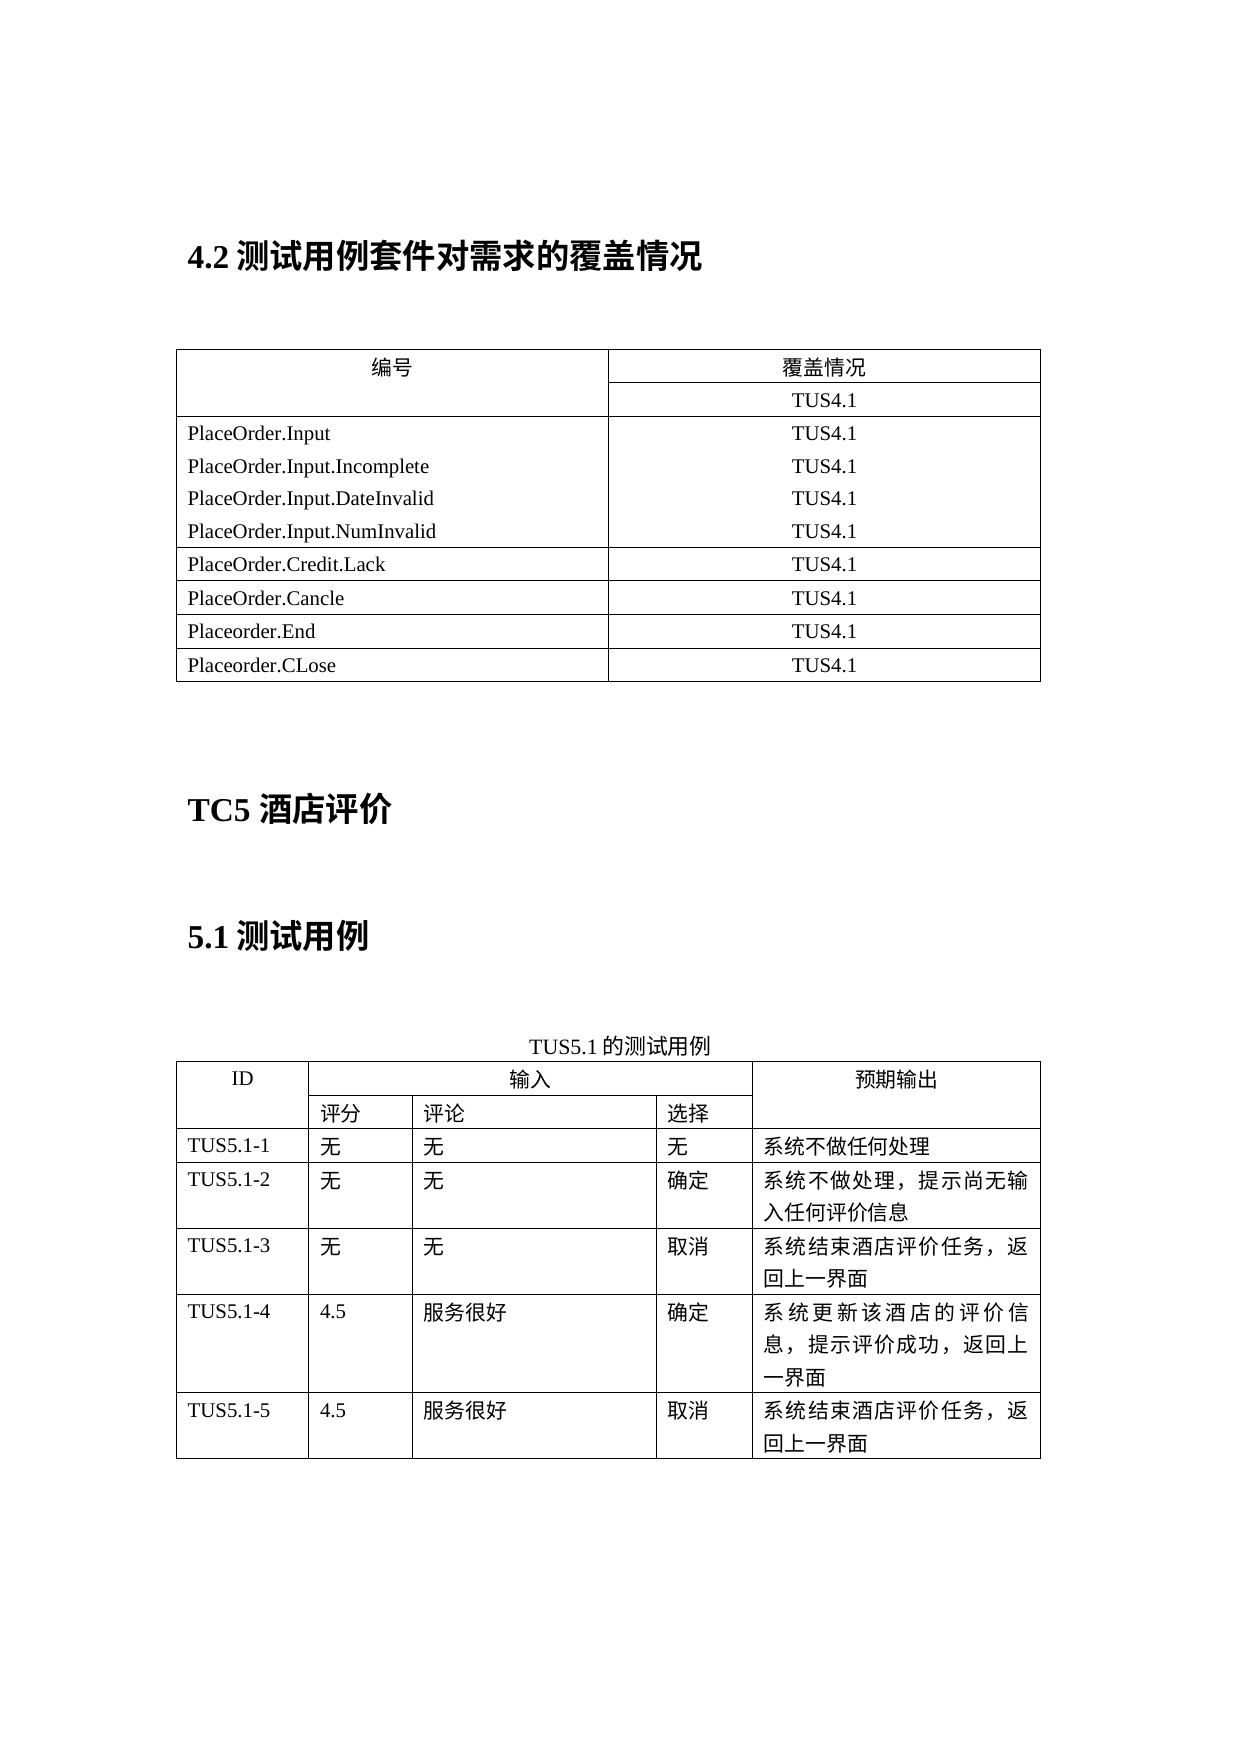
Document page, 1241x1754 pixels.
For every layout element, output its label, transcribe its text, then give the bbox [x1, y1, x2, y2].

table_cell Placeorder.CLose [177, 649, 608, 681]
table_cell 无 [309, 1163, 412, 1228]
table_cell TUS5.1-1 [177, 1129, 308, 1162]
table_cell TUS4.1 [609, 615, 1040, 647]
table_cell 无 [413, 1163, 656, 1228]
table_header 输入 [309, 1062, 752, 1094]
table_cell 确定 [657, 1163, 752, 1228]
table_cell 无 [309, 1229, 412, 1294]
table_cell 系统结束酒店评价任务，返回上一界面 [753, 1393, 1040, 1458]
table_cell TUS5.1-3 [177, 1229, 308, 1294]
table_cell 无 [309, 1129, 412, 1162]
table_cell 4.5 [309, 1393, 412, 1458]
table_cell 取消 [657, 1229, 752, 1294]
table_cell TUS4.1 TUS4.1 TUS4.1 TUS4.1 [609, 417, 1040, 547]
table_header 预期输出 [753, 1062, 1040, 1128]
table_cell PlaceOrder.Input PlaceOrder.Input.Incomplete PlaceOrder.Input.DateInvalid PlaceOrder.Input.NumInvalid [177, 417, 608, 547]
table_cell 选择 [657, 1096, 752, 1128]
table_cell TUS4.1 [609, 383, 1040, 416]
table_cell 确定 [657, 1295, 752, 1392]
table_cell TUS5.1-5 [177, 1393, 308, 1458]
table_cell 评分 [309, 1096, 412, 1128]
table_cell 系统结束酒店评价任务，返回上一界面 [753, 1229, 1040, 1294]
table_cell TUS4.1 [609, 548, 1040, 580]
table_cell 无 [413, 1229, 656, 1294]
table_cell TUS5.1-4 [177, 1295, 308, 1392]
table_cell 取消 [657, 1393, 752, 1458]
table_cell 系统更新该酒店的评价信息，提示评价成功，返回上一界面 [753, 1295, 1040, 1392]
table_cell PlaceOrder.Credit.Lack [177, 548, 608, 580]
subtitle TC5 酒店评价 [187, 774, 1053, 839]
table_cell 评论 [413, 1096, 656, 1128]
subtitle 5.1测试用例 [187, 901, 1053, 966]
table_header 覆盖情况 [609, 350, 1040, 382]
table_cell TUS4.1 [609, 581, 1040, 614]
table_cell Placeorder.End [177, 615, 608, 647]
table_cell PlaceOrder.Cancle [177, 581, 608, 614]
table_cell TUS4.1 [609, 649, 1040, 681]
table_cell 无 [413, 1129, 656, 1162]
table_cell 系统不做处理，提示尚无输入任何评价信息 [753, 1163, 1040, 1228]
table_cell 服务很好 [413, 1295, 656, 1392]
table_cell 服务很好 [413, 1393, 656, 1458]
table_cell TUS5.1-2 [177, 1163, 308, 1228]
table_header ID [177, 1062, 308, 1128]
table_cell 系统不做任何处理 [753, 1129, 1040, 1162]
table_cell 4.5 [309, 1295, 412, 1392]
table_header 编号 [177, 350, 608, 416]
table_cell 无 [657, 1129, 752, 1162]
text TUS5.1的测试用例 [187, 1028, 1053, 1061]
subtitle 4.2测试用例套件对需求的覆盖情况 [187, 222, 1053, 287]
